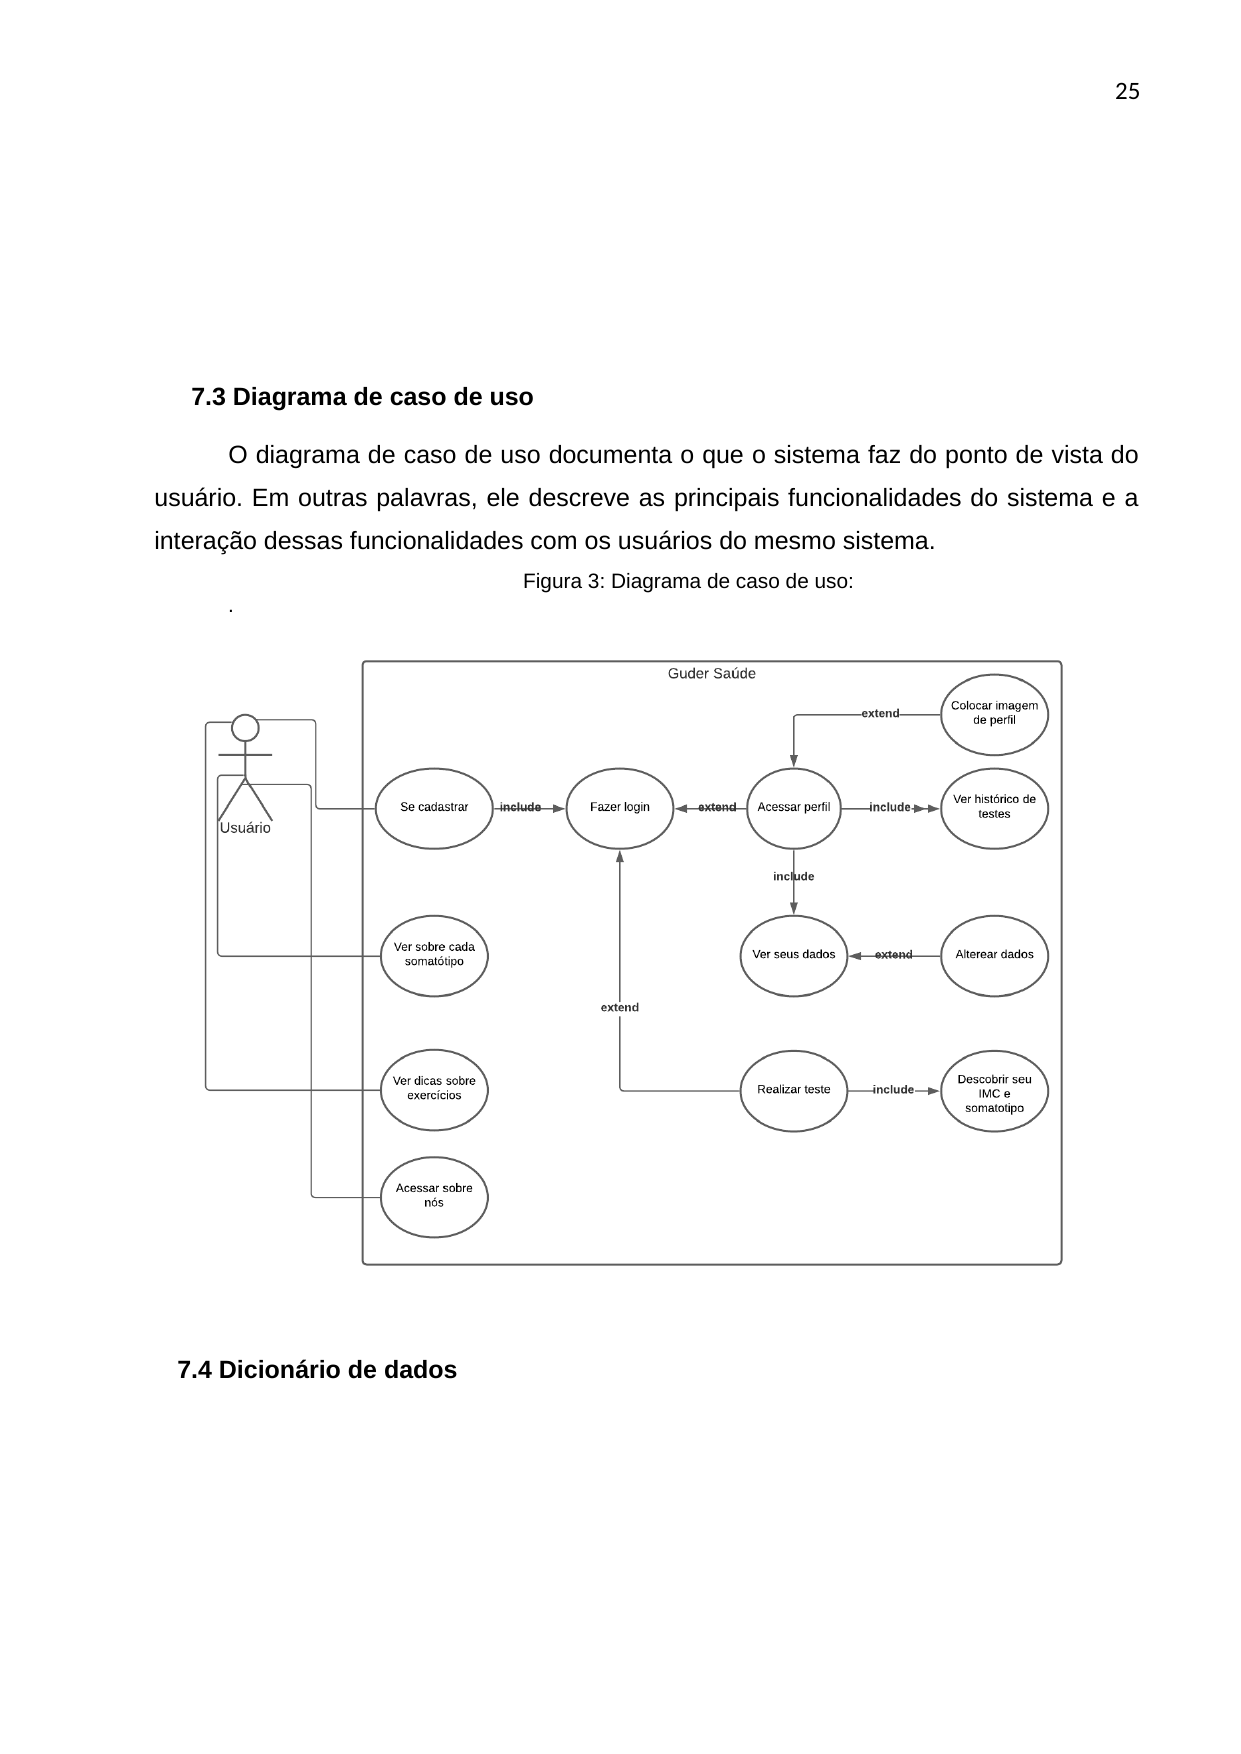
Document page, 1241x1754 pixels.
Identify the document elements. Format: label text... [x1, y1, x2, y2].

subtitle 7.4 Dicionário de dados [177, 1355, 1140, 1384]
text O diagrama de caso de uso documenta o que o sistema faz do ponto de vista do usuário. Em outras palavras, ele descreve as principais funcionalidades do sistema e a interação dessas funcionalidades com os usuários do mesmo sistema. [154, 440, 1140, 555]
text Figura 3: Diagrama de caso de uso: [449, 569, 1140, 593]
picture [154, 617, 1118, 1309]
subtitle 7.3 Diagrama de caso de uso [177, 382, 1140, 411]
